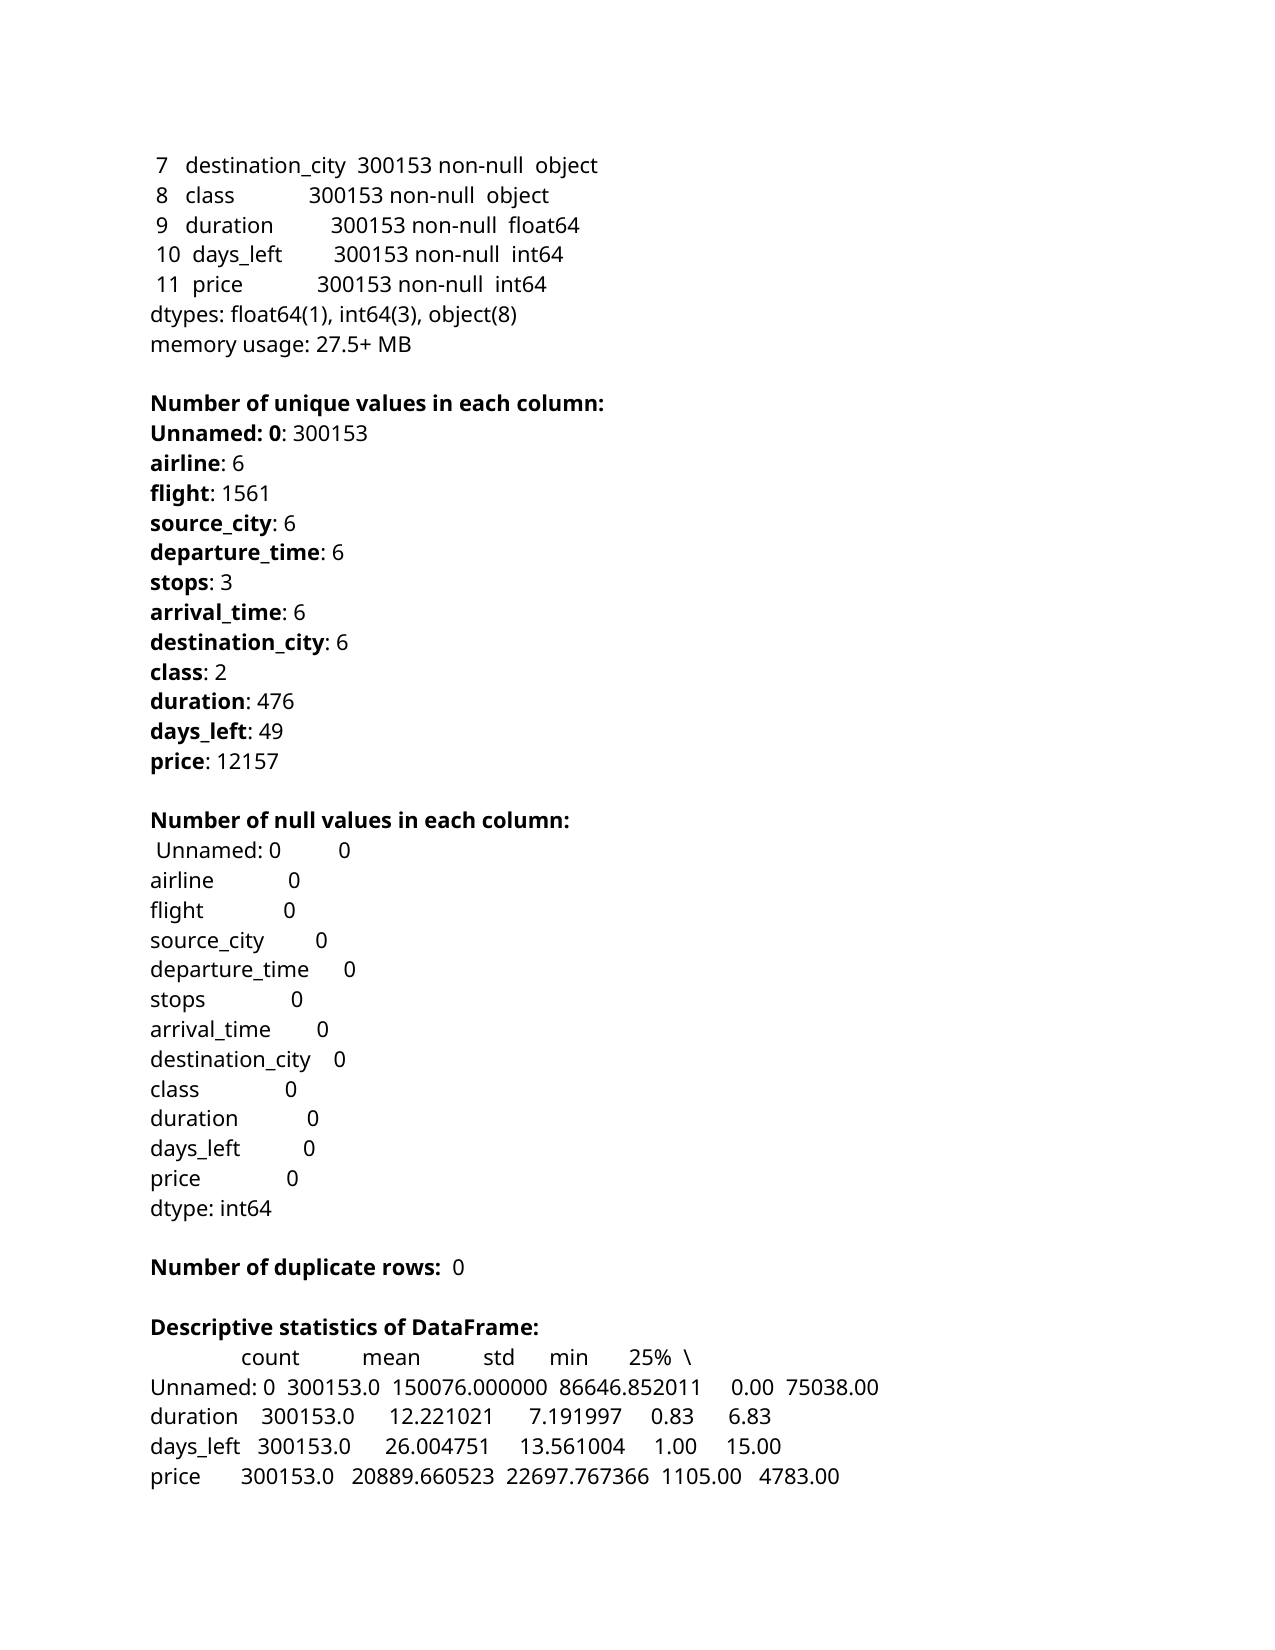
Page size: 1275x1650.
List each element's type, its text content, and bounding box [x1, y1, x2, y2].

text destination_city 0 [150, 1044, 1125, 1073]
text dtypes: float64(1), int64(3), object(8) [150, 299, 1125, 329]
text flight 0 [150, 895, 1125, 924]
text Number of duplicate rows: 0 [150, 1252, 1125, 1282]
text memory usage: 27.5+ MB [150, 329, 1125, 358]
text price: 12157 [150, 746, 1125, 776]
text stops: 3 [150, 567, 1125, 597]
text dtype: int64 [150, 1193, 1125, 1222]
text airline: 6 [150, 448, 1125, 478]
text 7 destination_city 300153 non-null object [150, 150, 1125, 180]
text class: 2 [150, 656, 1125, 686]
text flight: 1561 [150, 478, 1125, 507]
text price 0 [150, 1163, 1125, 1193]
text duration 300153.0 12.221021 7.191997 0.83 6.83 [150, 1401, 1125, 1431]
text class 0 [150, 1073, 1125, 1103]
text price 300153.0 20889.660523 22697.767366 1105.00 4783.00 [150, 1461, 1125, 1491]
text Unnamed: 0 0 [150, 835, 1125, 865]
text arrival_time 0 [150, 1014, 1125, 1044]
text departure_time: 6 [150, 537, 1125, 567]
text destination_city: 6 [150, 627, 1125, 656]
text source_city 0 [150, 924, 1125, 954]
text source_city: 6 [150, 507, 1125, 537]
text days_left: 49 [150, 716, 1125, 746]
text Descriptive statistics of DataFrame: [150, 1312, 1125, 1342]
text days_left 0 [150, 1133, 1125, 1163]
text airline 0 [150, 865, 1125, 895]
text duration 0 [150, 1103, 1125, 1133]
text count mean std min 25% \ [150, 1342, 1125, 1371]
text duration: 476 [150, 686, 1125, 716]
text Unnamed: 0: 300153 [150, 418, 1125, 448]
text 8 class 300153 non-null object [150, 180, 1125, 209]
text departure_time 0 [150, 954, 1125, 984]
text days_left 300153.0 26.004751 13.561004 1.00 15.00 [150, 1431, 1125, 1461]
text arrival_time: 6 [150, 597, 1125, 627]
text 11 price 300153 non-null int64 [150, 269, 1125, 299]
text Number of null values in each column: [150, 805, 1125, 835]
text 9 duration 300153 non-null float64 [150, 209, 1125, 239]
text stops 0 [150, 984, 1125, 1014]
text 10 days_left 300153 non-null int64 [150, 239, 1125, 269]
text Number of unique values in each column: [150, 388, 1125, 418]
text Unnamed: 0 300153.0 150076.000000 86646.852011 0.00 75038.00 [150, 1371, 1125, 1401]
